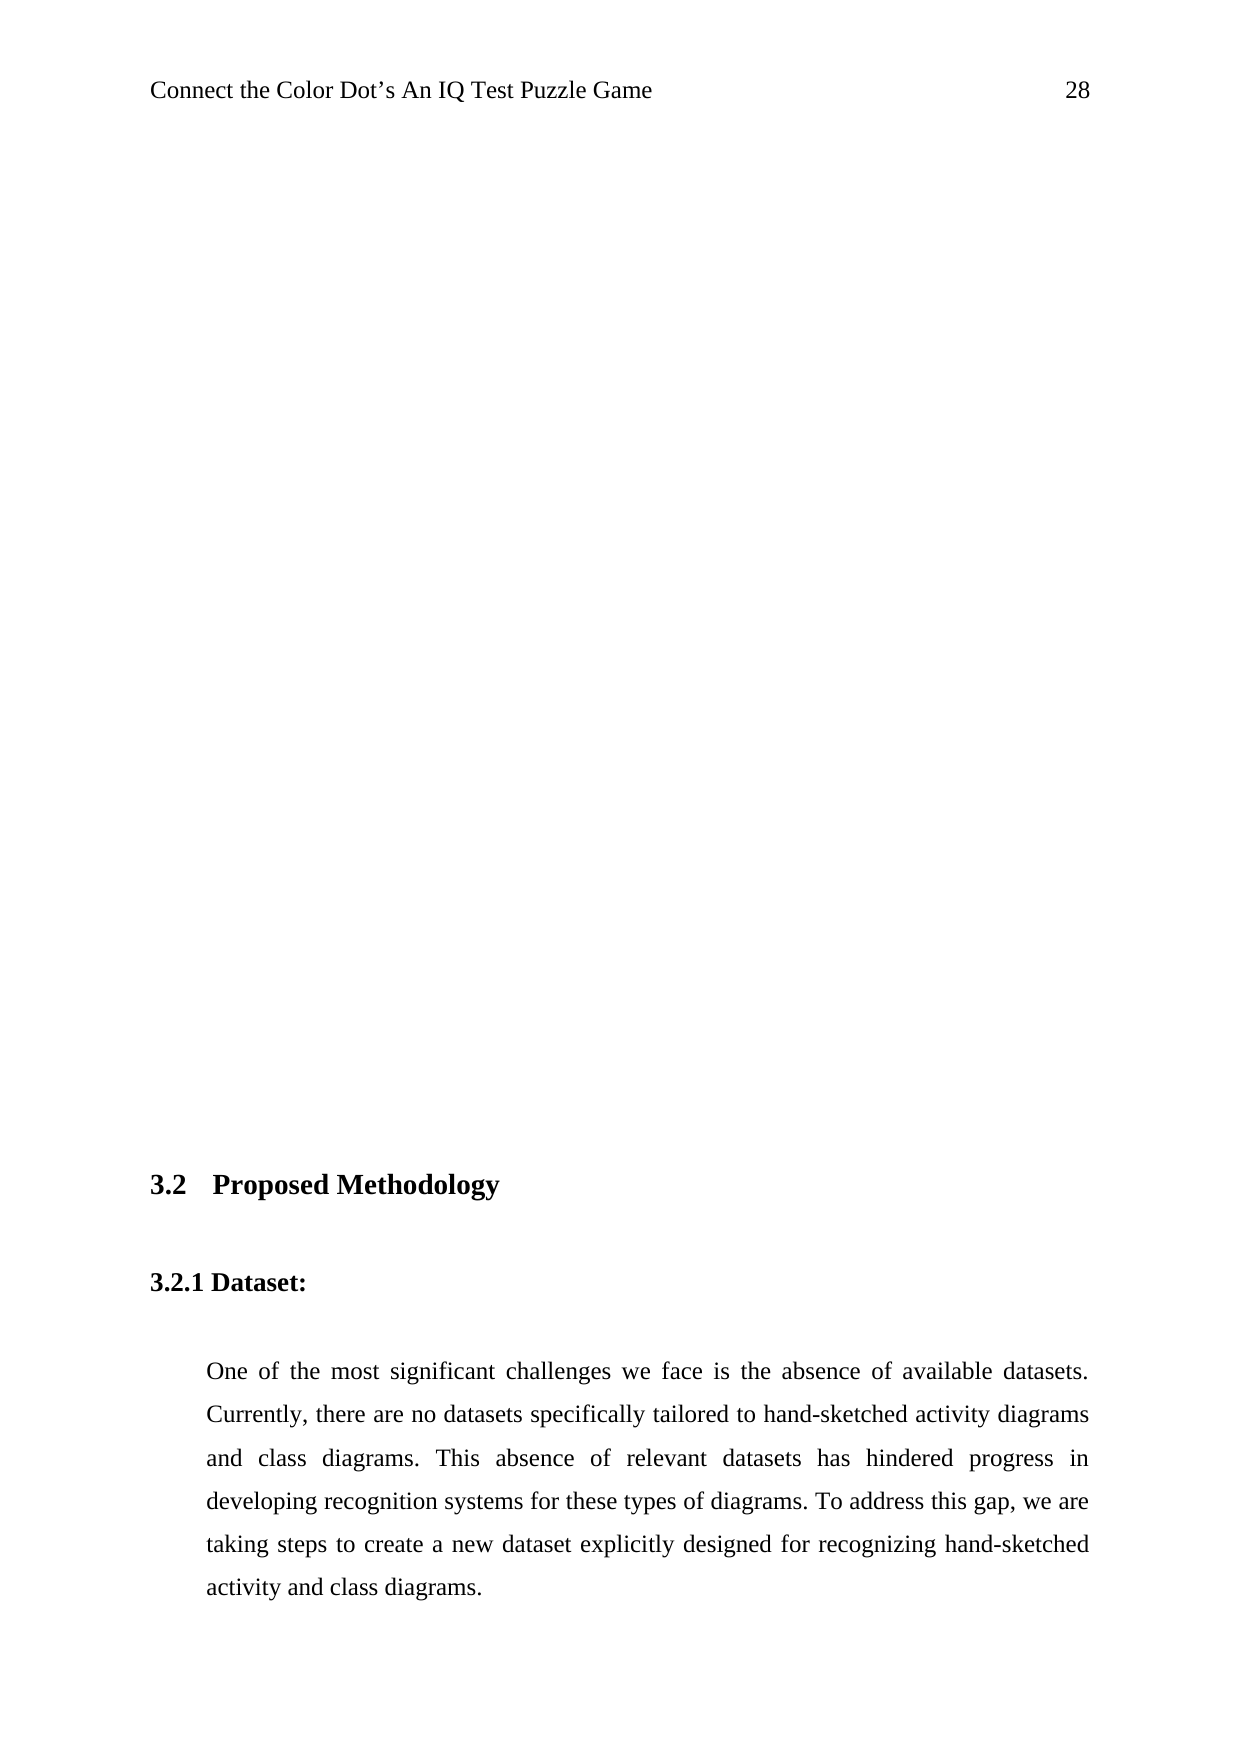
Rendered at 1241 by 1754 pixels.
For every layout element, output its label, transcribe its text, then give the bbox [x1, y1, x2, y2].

text 3.2.1 Dataset: [150, 1267, 1090, 1298]
subtitle Proposed Methodology [150, 1167, 1090, 1200]
text One of the most significant challenges we face is the absence of available datasets. Currently, there are no datasets specifically tailored to hand-sketched activity diagrams and class diagrams. This absence of relevant datasets has hindered progress in developing recognition systems for these types of diagrams. To address this gap, we are taking steps to create a new dataset explicitly designed for recognizing hand-sketched activity and class diagrams. [206, 1313, 1090, 1601]
